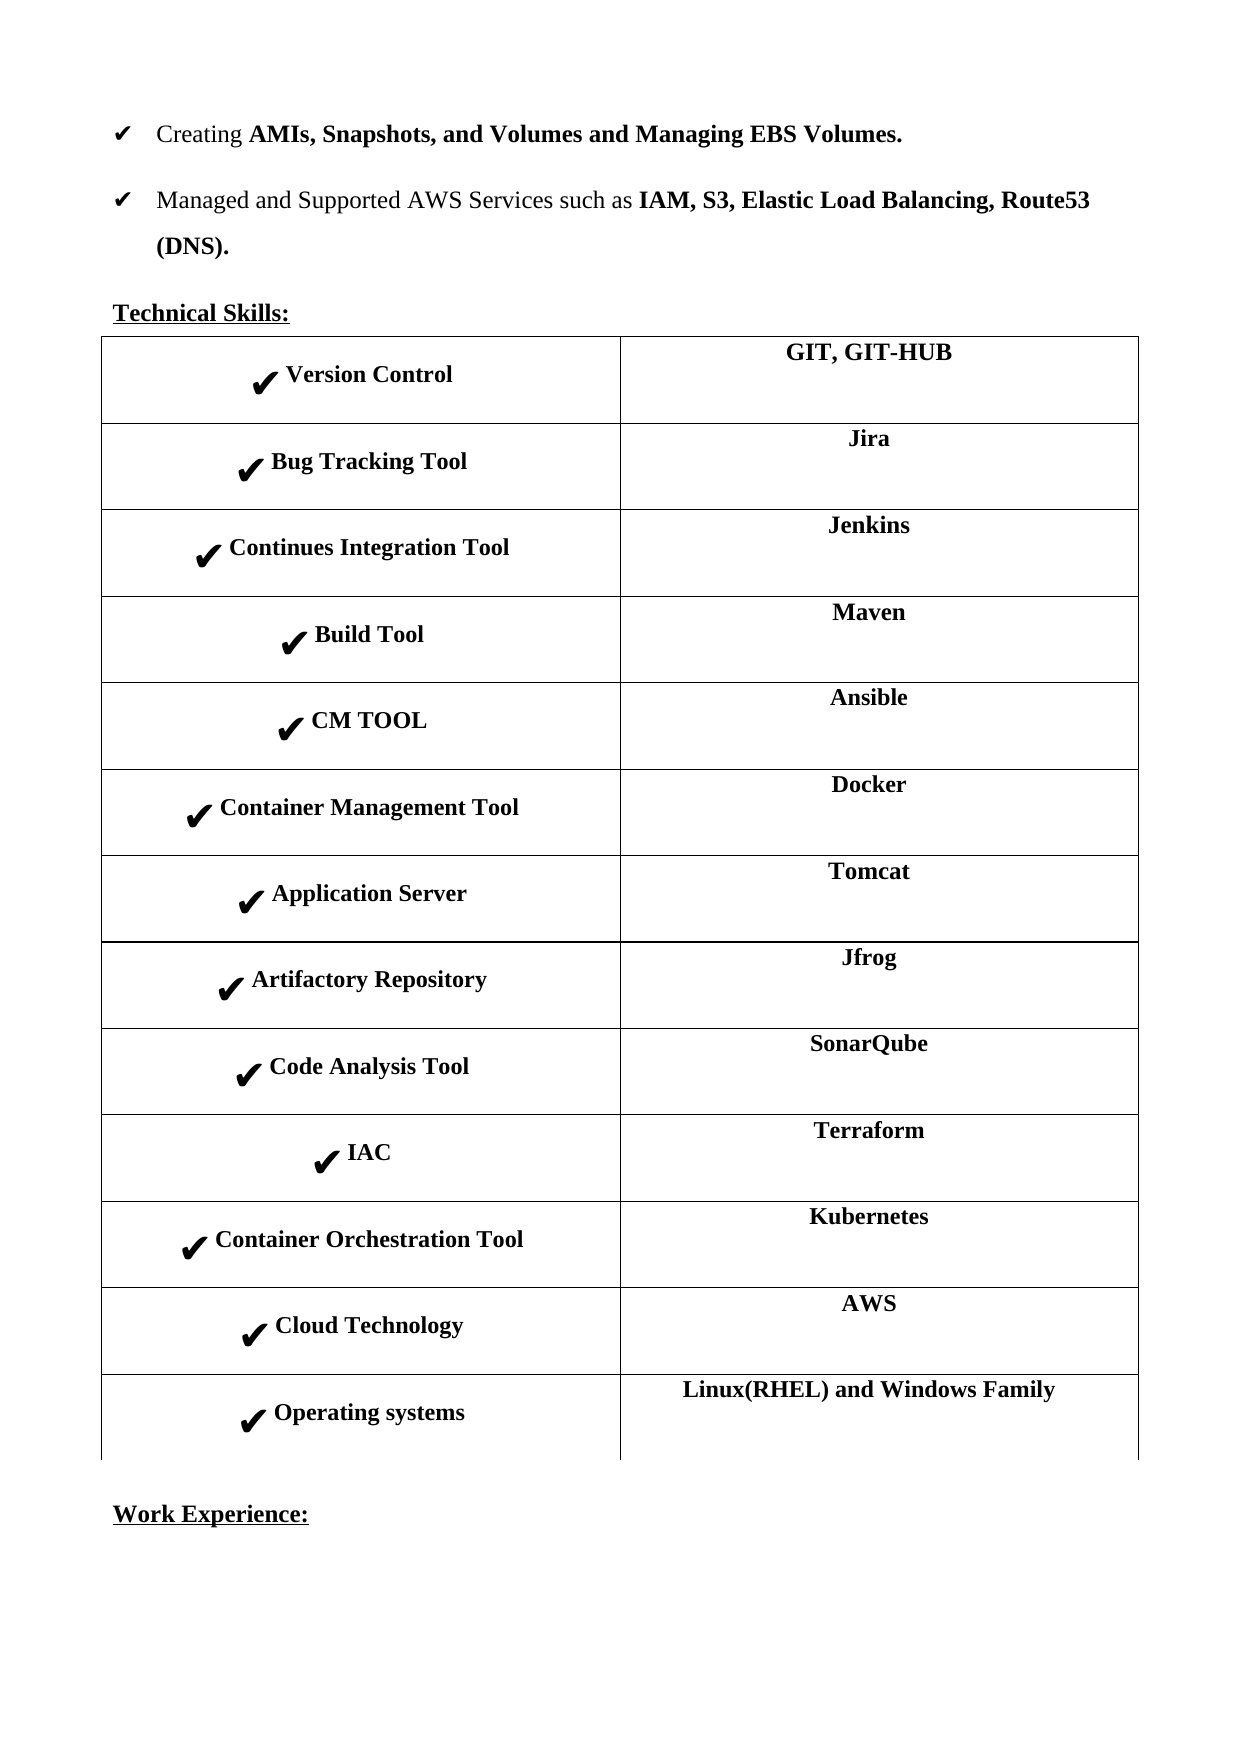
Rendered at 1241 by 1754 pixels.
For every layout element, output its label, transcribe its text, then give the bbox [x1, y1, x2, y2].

table_cell Artifactory Repository [102, 943, 620, 1028]
table_cell Tomcat [621, 856, 1138, 941]
table_cell Build Tool [102, 597, 620, 682]
table_cell Operating systems [102, 1375, 620, 1460]
text Technical Skills: [112, 298, 1107, 327]
table_cell SonarQube [621, 1029, 1138, 1114]
table_cell Continues Integration Tool [102, 510, 620, 596]
table_cell Code Analysis Tool [102, 1029, 620, 1114]
table_header GIT, GIT-HUB [621, 337, 1138, 423]
table_header Version Control [102, 337, 620, 423]
table_cell Container Orchestration Tool [102, 1202, 620, 1287]
table_cell Jenkins [621, 510, 1138, 596]
table_cell Container Management Tool [102, 770, 620, 855]
table_cell Terraform [621, 1115, 1138, 1201]
table_cell IAC [102, 1115, 620, 1201]
table_cell CM TOOL [102, 683, 620, 768]
table_cell Application Server [102, 856, 620, 941]
table_cell Docker [621, 770, 1138, 855]
table_cell Linux(RHEL) and Windows Family [621, 1375, 1138, 1460]
table_cell Kubernetes [621, 1202, 1138, 1287]
table_cell Ansible [621, 683, 1138, 768]
table_cell Cloud Technology [102, 1288, 620, 1374]
text Work Experience: [112, 1499, 1107, 1527]
table_cell Jira [621, 424, 1138, 509]
list Creating AMIs, Snapshots, and Volumes and Managing EBS Volumes. [112, 105, 1107, 156]
table_cell Jfrog [621, 943, 1138, 1028]
table_cell AWS [621, 1288, 1138, 1374]
table_cell Maven [621, 597, 1138, 682]
table_cell Bug Tracking Tool [102, 424, 620, 509]
list Managed and Supported AWS Services such as IAM, S3, Elastic Load Balancing, Route53 (DNS). [112, 172, 1107, 260]
